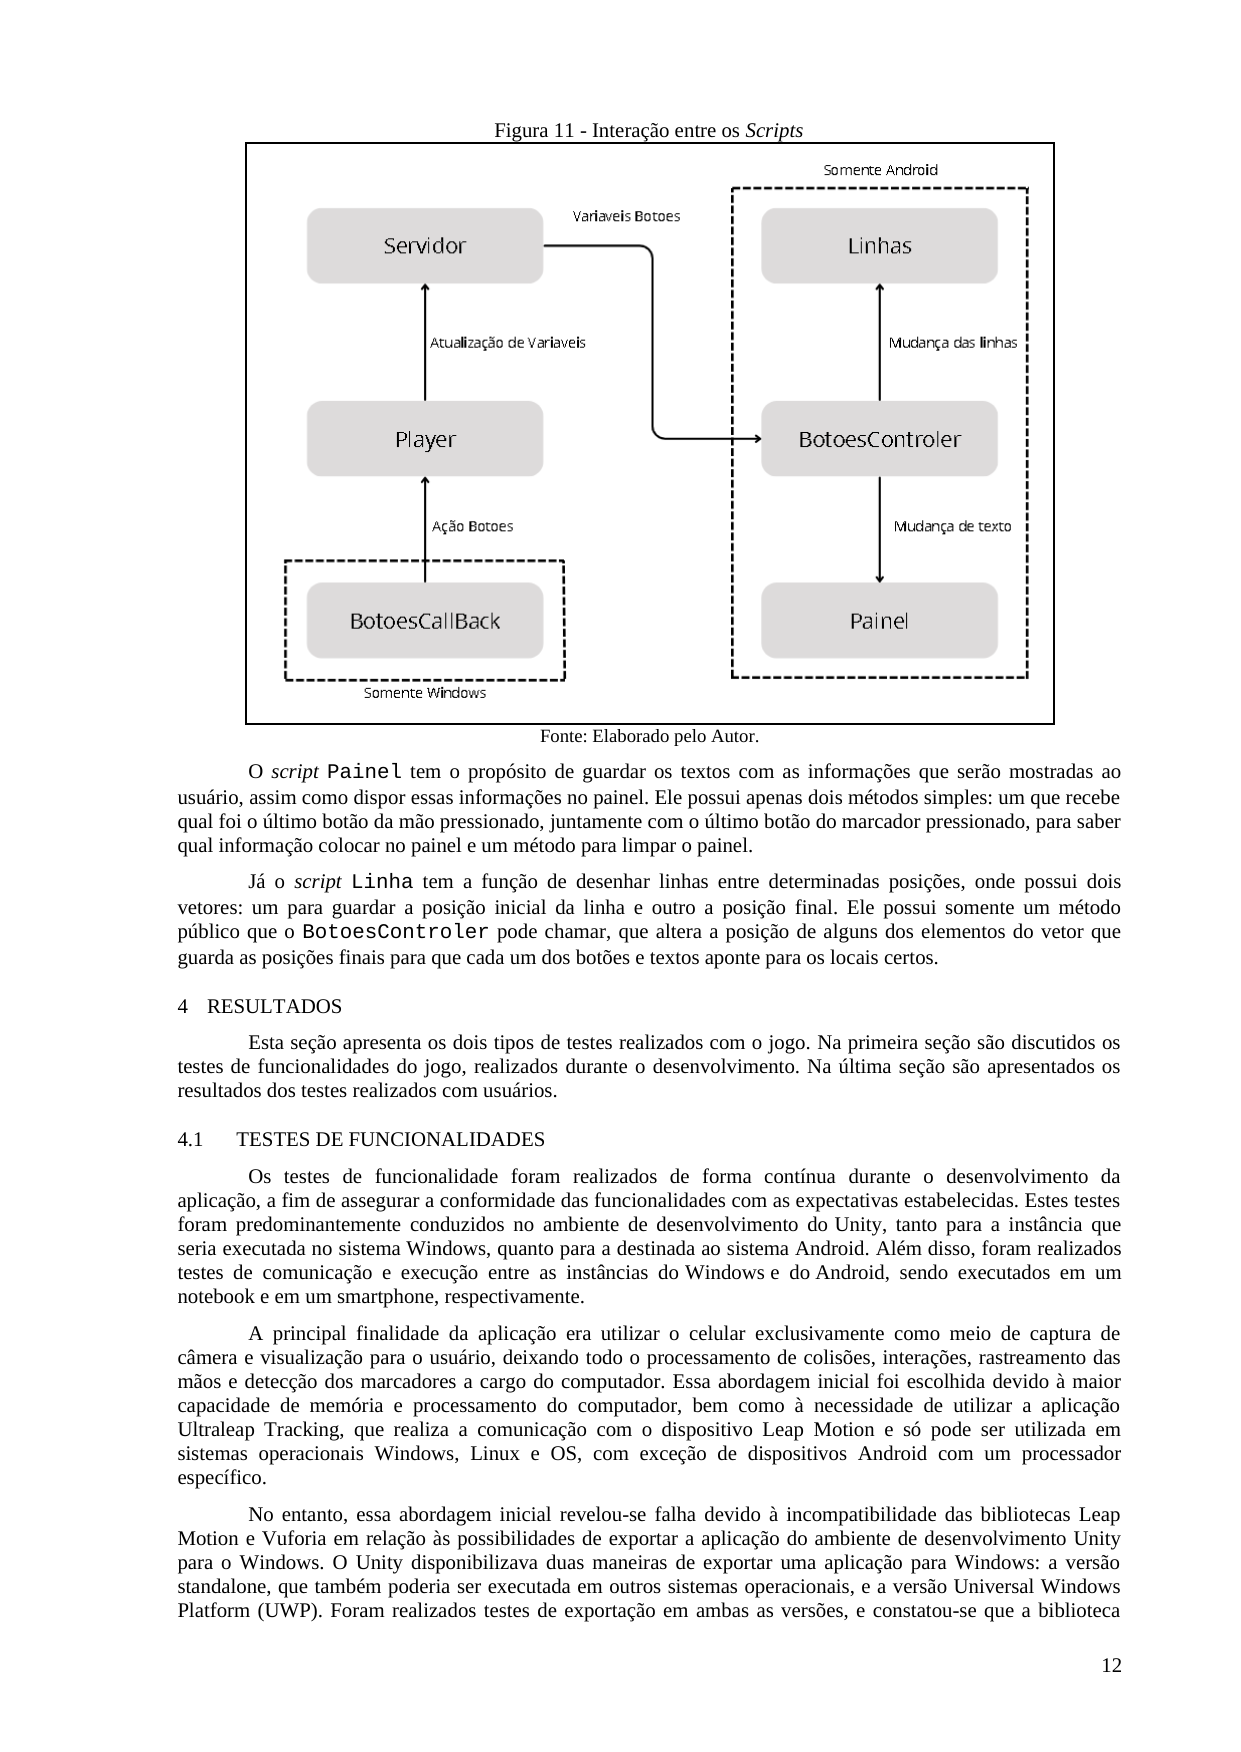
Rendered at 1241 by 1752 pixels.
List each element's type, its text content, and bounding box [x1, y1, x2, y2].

text Esta seção apresenta os dois tipos de testes realizados com o jogo. Na primeira seção são discutidos os testes de funcionalidades do jogo, realizados durante o desenvolvimento. Na última seção são apresentados os resultados dos testes realizados com usuários. [177, 1030, 1122, 1102]
text Já o script Linha tem a função de desenhar linhas entre determinadas posições, onde possui dois vetores: um para guardar a posição inicial da linha e outro a posição final. Ele possui somente um método público que o BotoesControler pode chamar, que altera a posição de alguns dos elementos do vetor que guarda as posições finais para que cada um dos botões e textos aponte para os locais certos. [177, 869, 1122, 969]
text Figura 11 - Interação entre os Scripts [177, 118, 1122, 142]
text A principal finalidade da aplicação era utilizar o celular exclusivamente como meio de captura de câmera e visualização para o usuário, deixando todo o processamento de colisões, interações, rastreamento das mãos e detecção dos marcadores a cargo do computador. Essa abordagem inicial foi escolhida devido à maior capacidade de memória e processamento do computador, bem como à necessidade de utilizar a aplicação Ultraleap Tracking, que realiza a comunicação com o dispositivo Leap Motion e só pode ser utilizada em sistemas operacionais Windows, Linux e OS, com exceção de dispositivos Android com um processador específico. [177, 1321, 1122, 1489]
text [177, 1502, 1122, 1622]
subtitle Resultados [177, 994, 1122, 1018]
text Os testes de funcionalidade foram realizados de forma contínua durante o desenvolvimento da aplicação, a fim de assegurar a conformidade das funcionalidades com as expectativas estabelecidas. Estes testes foram predominantemente conduzidos no ambiente de desenvolvimento do Unity, tanto para a instância que seria executada no sistema Windows, quanto para a destinada ao sistema Android. Além disso, foram realizados testes de comunicação e execução entre as instâncias do Windows e do Android, sendo executados em um notebook e em um smartphone, respectivamente. [177, 1164, 1122, 1308]
text O script Painel tem o propósito de guardar os textos com as informações que serão mostradas ao usuário, assim como dispor essas informações no painel. Ele possui apenas dois métodos simples: um que recebe qual foi o último botão da mão pressionado, juntamente com o último botão do marcador pressionado, para saber qual informação colocar no painel e um método para limpar o painel. [177, 759, 1122, 857]
subtitle Testes de FUNCIONALIDADES [177, 1127, 1122, 1151]
picture [247, 144, 1053, 723]
text Fonte: Elaborado pelo Autor. [177, 725, 1122, 747]
